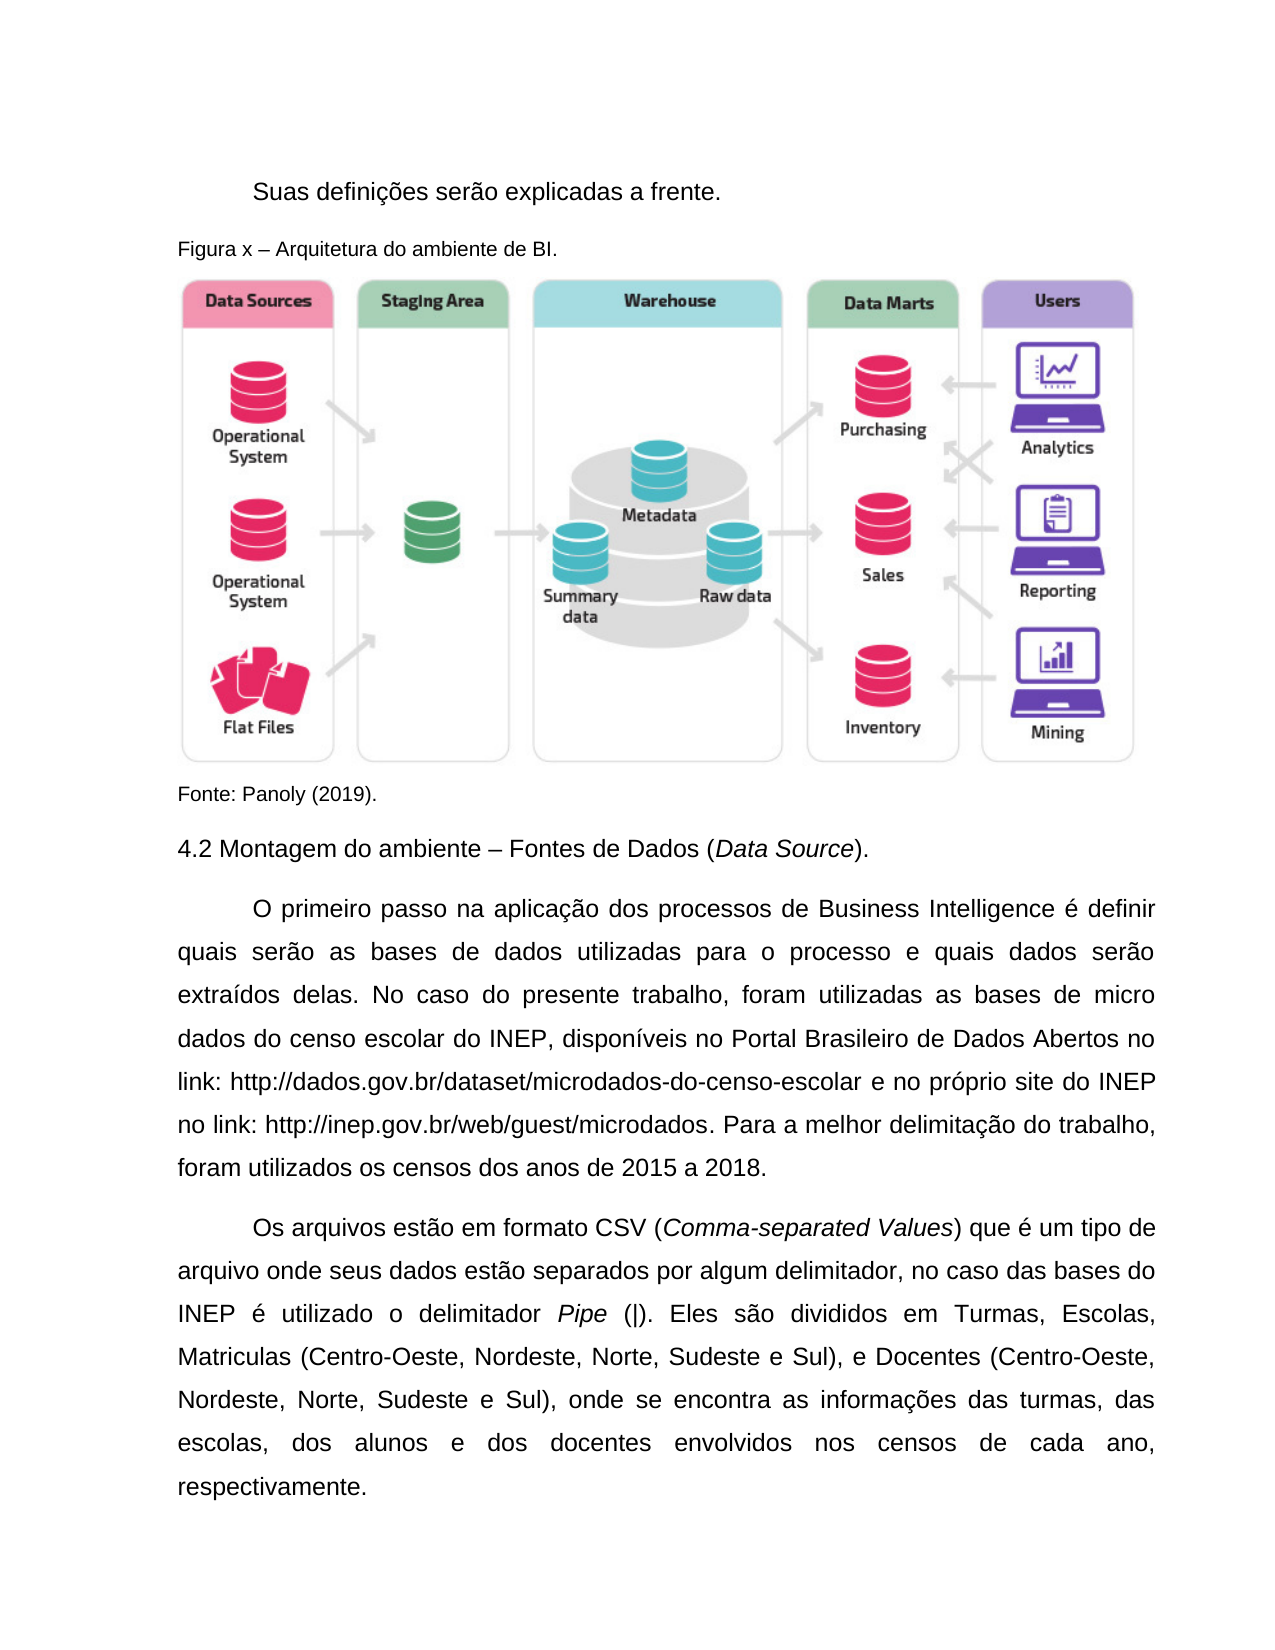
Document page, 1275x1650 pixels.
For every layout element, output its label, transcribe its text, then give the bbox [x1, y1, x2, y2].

picture [177, 277, 1139, 766]
text Suas definições serão explicadas a frente. [177, 177, 1157, 206]
text 4.2 Montagem do ambiente – Fontes de Dados (Data Source). [177, 834, 1157, 863]
text Fonte: Panoly (2019). [177, 782, 1157, 806]
text O primeiro passo na aplicação dos processos de Business Intelligence é definir quais serão as bases de dados utilizadas para o processo e quais dados serão extraídos delas. No caso do presente trabalho, foram utilizadas as bases de micro dados do censo escolar do INEP, disponíveis no Portal Brasileiro de Dados Abertos no link: http://dados.gov.br/dataset/microdados-do-censo-escolar e no próprio site do INEP no link: http://inep.gov.br/web/guest/microdados. Para a melhor delimitação do trabalho, foram utilizados os censos dos anos de 2018. [177, 894, 1157, 1182]
text Figura x – Arquitetura do ambiente de BI. [177, 237, 1157, 261]
